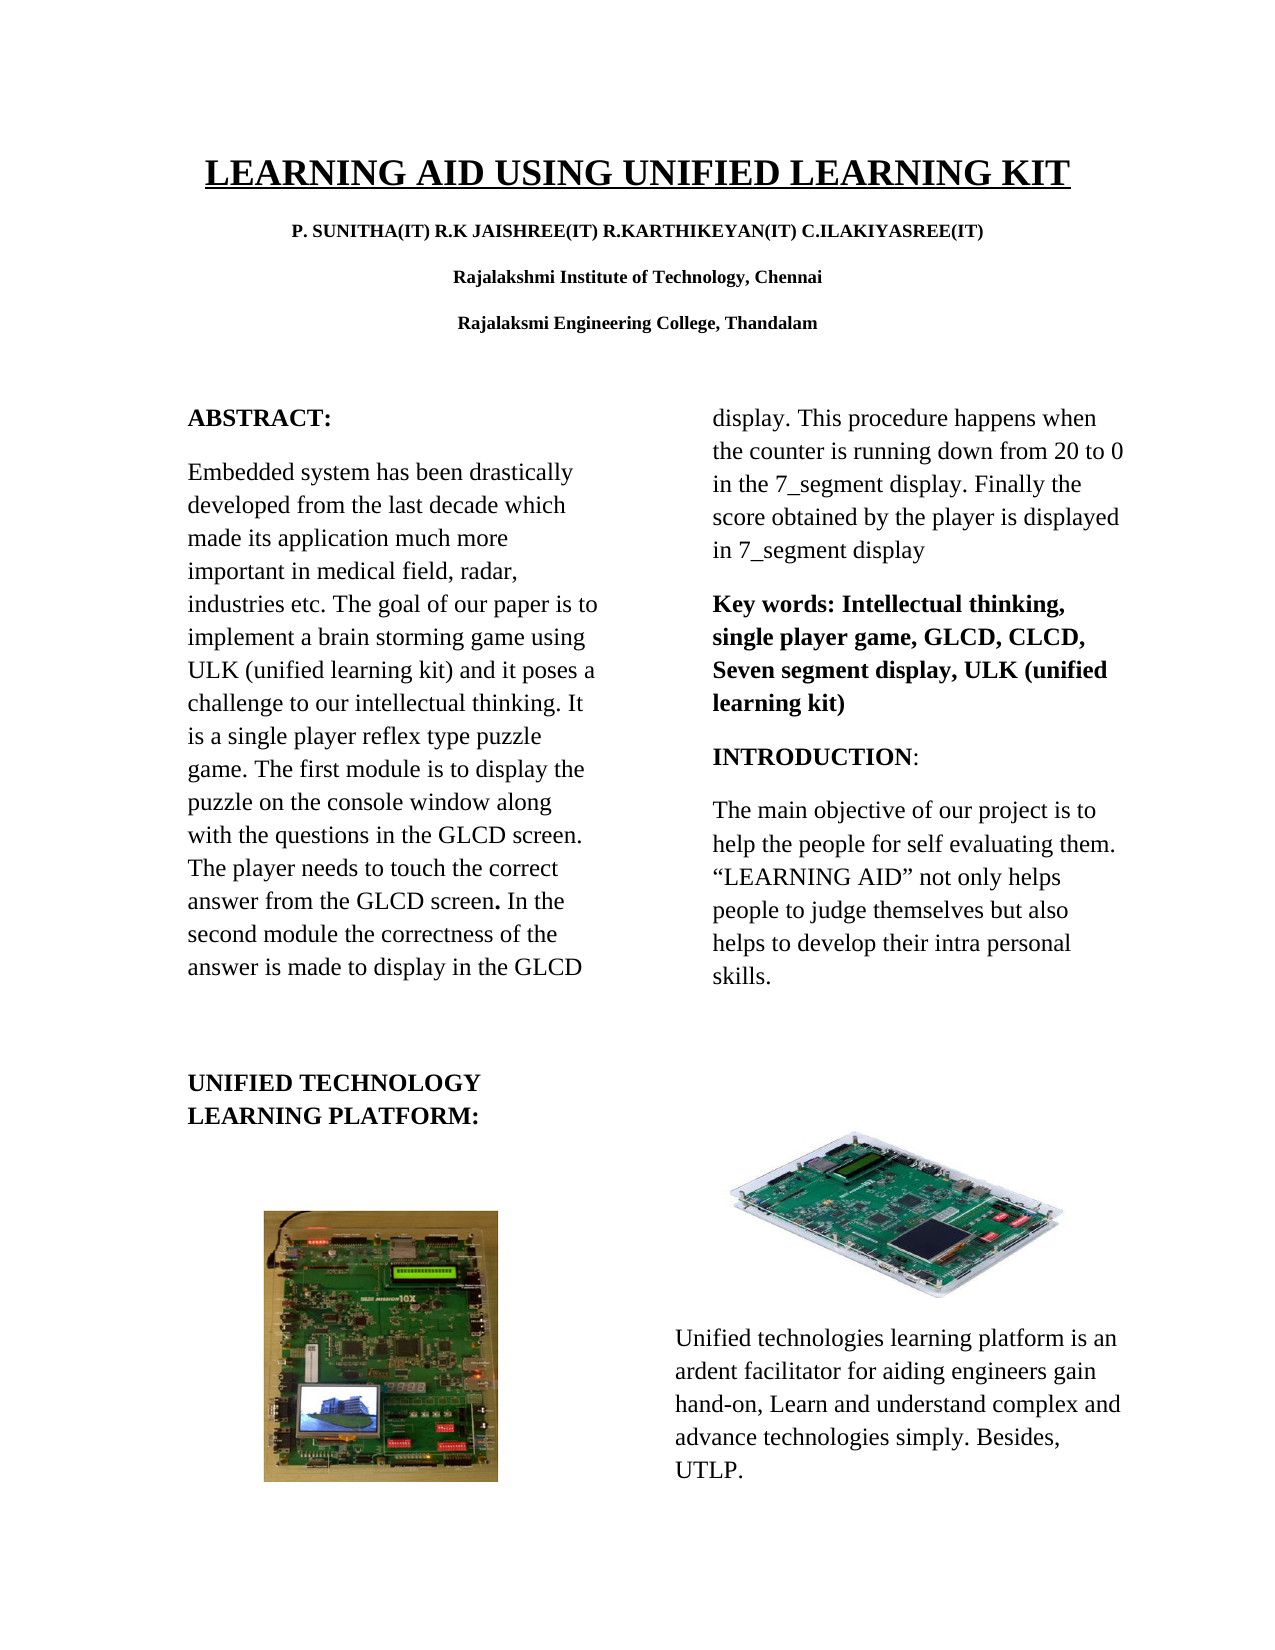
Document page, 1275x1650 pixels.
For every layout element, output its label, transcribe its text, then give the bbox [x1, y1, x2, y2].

text Embedded system has been drastically developed from the last decade which made its application much more important in medical field, radar, industries etc. The goal of our paper is to implement a brain storming game using ULK (unified learning kit) and it poses a challenge to our intellectual thinking. It is a single player reflex type puzzle game. The first module is to display the puzzle on the console window along with the questions in the GLCD screen. The player needs to touch the correct answer from the GLCD screen. In the second module the correctness of the answer is made to display in the GLCD display. This procedure happens when the counter is running down from 20 to 0 in the 7_segment display. Finally the score obtained by the player is displayed in 7_segment display [187, 457, 600, 981]
text Embedded system has been drastically developed from the last decade which made its application much more important in medical field, radar, industries etc. The goal of our paper is to implement a brain storming game using ULK (unified learning kit) and it poses a challenge to our intellectual thinking. It is a single player reflex type puzzle game. The first module is to display the puzzle on the console window along with the questions in the GLCD screen. The player needs to touch the correct answer from the GLCD screen. In the second module the correctness of the answer is made to display in the GLCD display. This procedure happens when the counter is running down from 20 to 0 in the 7_segment display. Finally the score obtained by the player is displayed in 7_segment display [712, 403, 1125, 564]
text Rajalakshmi Institute of Technology, Chennai [150, 266, 1125, 288]
picture [262, 1209, 499, 1482]
picture [675, 1122, 1121, 1298]
text LEARNING AID USING UNIFIED LEARNING KIT [150, 150, 1125, 193]
text Rajalaksmi Engineering College, Thandalam [150, 312, 1125, 333]
text INTRODUCTION: [712, 742, 1125, 771]
text UNIFIED TECHNOLOGY LEARNING PLATFORM: [187, 1068, 600, 1130]
text P. SUNITHA(IT) R.K JAISHREE(IT) R.KARTHIKEYAN(IT) C.ILAKIYASREE(IT) [150, 220, 1125, 242]
text ABSTRACT: [187, 403, 600, 432]
text The main objective of our project is to help the people for self evaluating them. “LEARNING AID” not only helps people to judge themselves but also helps to develop their intra personal skills. [712, 796, 1125, 989]
text Unified technologies learning platform is an ardent facilitator for aiding engineers gain hand-on, Learn and understand complex and advance technologies simply. Besides, UTLP. [675, 1323, 1125, 1483]
text Key words: Intellectual thinking, single player game, GLCD, CLCD, Seven segment display, ULK (unified learning kit) [712, 589, 1125, 717]
